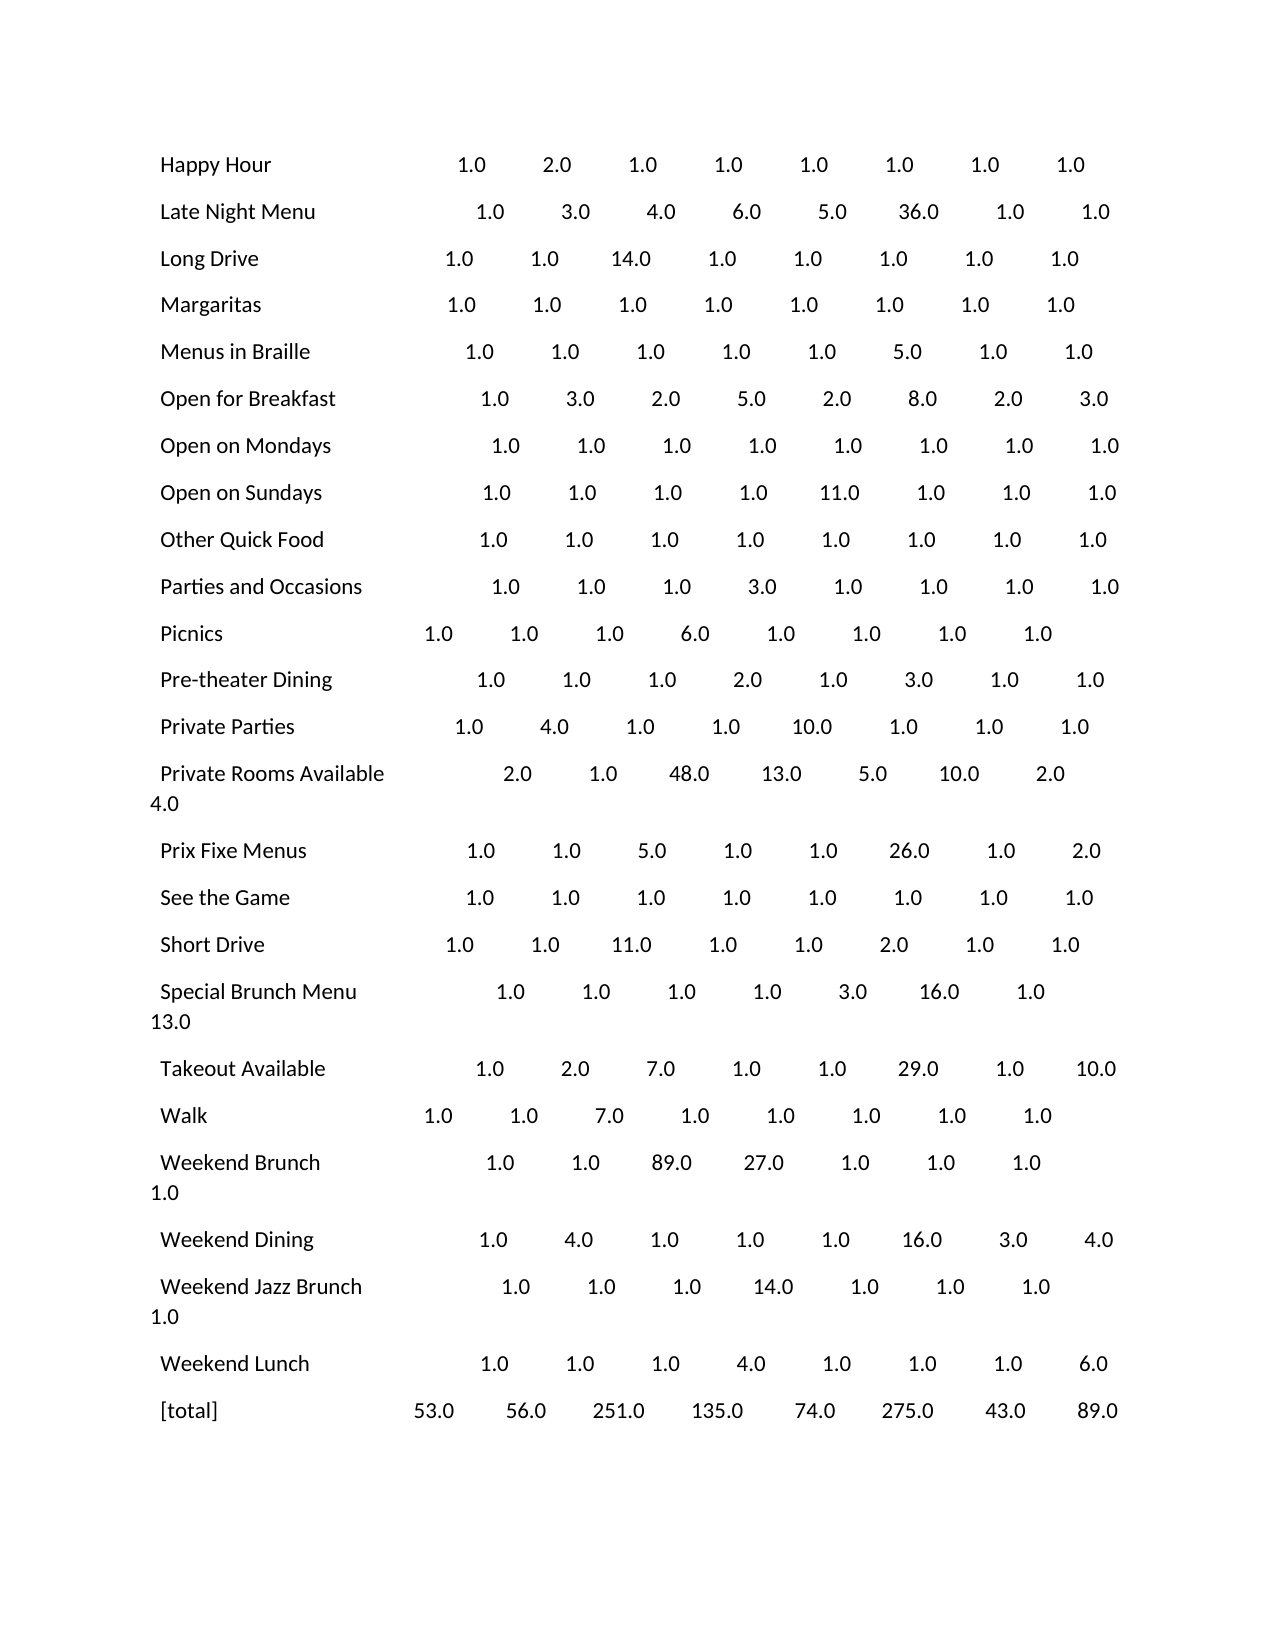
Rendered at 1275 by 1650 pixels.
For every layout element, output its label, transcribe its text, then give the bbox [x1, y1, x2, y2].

text Weekend Dining 1.0 4.0 1.0 1.0 1.0 16.0 3.0 4.0 [150, 1225, 1125, 1253]
text Weekend Brunch 1.0 1.0 89.0 27.0 1.0 1.0 1.0 1.0 [150, 1148, 1125, 1206]
text See the Game 1.0 1.0 1.0 1.0 1.0 1.0 1.0 1.0 [150, 883, 1125, 911]
text Pre-theater Dining 1.0 1.0 1.0 2.0 1.0 3.0 1.0 1.0 [150, 666, 1125, 694]
text Open on Sundays 1.0 1.0 1.0 1.0 11.0 1.0 1.0 1.0 [150, 478, 1125, 506]
text Short Drive 1.0 1.0 11.0 1.0 1.0 2.0 1.0 1.0 [150, 930, 1125, 958]
text Long Drive 1.0 1.0 14.0 1.0 1.0 1.0 1.0 1.0 [150, 244, 1125, 272]
text Private Parties 1.0 4.0 1.0 1.0 10.0 1.0 1.0 1.0 [150, 712, 1125, 741]
text Takeout Available 1.0 2.0 7.0 1.0 1.0 29.0 1.0 10.0 [150, 1054, 1125, 1082]
text Prix Fixe Menus 1.0 1.0 5.0 1.0 1.0 26.0 1.0 2.0 [150, 836, 1125, 864]
text Weekend Jazz Brunch 1.0 1.0 1.0 14.0 1.0 1.0 1.0 1.0 [150, 1272, 1125, 1330]
text Special Brunch Menu 1.0 1.0 1.0 1.0 3.0 16.0 1.0 13.0 [150, 977, 1125, 1035]
text Margaritas 1.0 1.0 1.0 1.0 1.0 1.0 1.0 1.0 [150, 291, 1125, 319]
text Menus in Braille 1.0 1.0 1.0 1.0 1.0 5.0 1.0 1.0 [150, 337, 1125, 366]
text Open for Breakfast 1.0 3.0 2.0 5.0 2.0 8.0 2.0 3.0 [150, 384, 1125, 412]
text Private Rooms Available 2.0 1.0 48.0 13.0 5.0 10.0 2.0 4.0 [150, 759, 1125, 818]
text Open on Mondays 1.0 1.0 1.0 1.0 1.0 1.0 1.0 1.0 [150, 431, 1125, 459]
text Walk 1.0 1.0 7.0 1.0 1.0 1.0 1.0 1.0 [150, 1101, 1125, 1129]
text Picnics 1.0 1.0 1.0 6.0 1.0 1.0 1.0 1.0 [150, 619, 1125, 647]
text [total] 53.0 56.0 251.0 135.0 74.0 275.0 43.0 89.0 [150, 1396, 1125, 1424]
text Other Quick Food 1.0 1.0 1.0 1.0 1.0 1.0 1.0 1.0 [150, 525, 1125, 553]
text Weekend Lunch 1.0 1.0 1.0 4.0 1.0 1.0 1.0 6.0 [150, 1349, 1125, 1377]
text Happy Hour 1.0 2.0 1.0 1.0 1.0 1.0 1.0 1.0 [150, 150, 1125, 178]
text Parties and Occasions 1.0 1.0 1.0 3.0 1.0 1.0 1.0 1.0 [150, 572, 1125, 600]
text Late Night Menu 1.0 3.0 4.0 6.0 5.0 36.0 1.0 1.0 [150, 197, 1125, 225]
